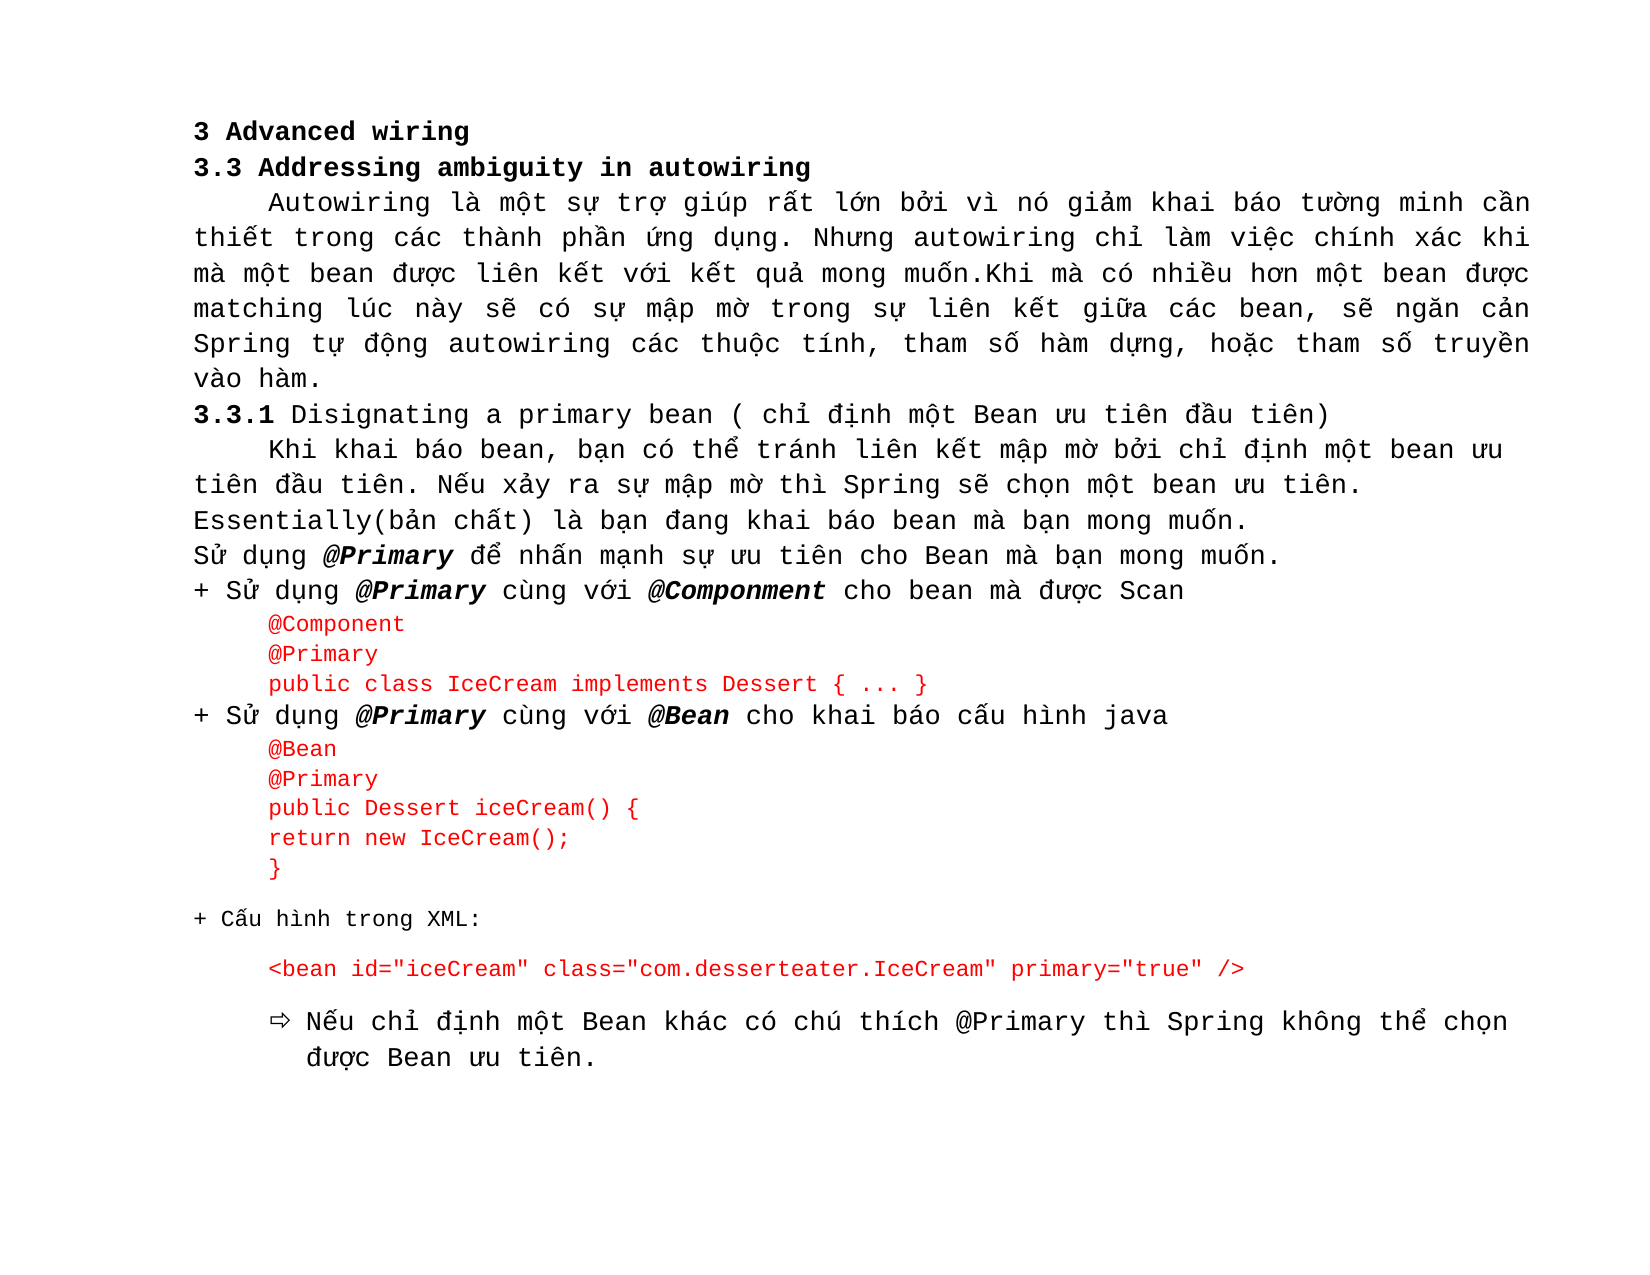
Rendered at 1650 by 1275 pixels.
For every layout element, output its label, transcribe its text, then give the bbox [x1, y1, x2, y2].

list public class IceCream implements Dessert { ... } [268, 672, 1532, 698]
list + Sử dụng @Primary cùng với @Componment cho bean mà được Scan [193, 577, 1532, 608]
list return new IceCream(); [268, 827, 1532, 852]
list Nếu chỉ định một Bean khác có chú thích @Primary thì Spring không thể chọn được Bean ưu tiên. [268, 1008, 1532, 1074]
list @Primary [268, 642, 1532, 668]
list 3 Advanced wiring [193, 118, 1532, 149]
list Autowiring là một sự trợ giúp rất lớn bởi vì nó giảm khai báo tường minh cần thiết trong các thành phần ứng dụng. Nhưng autowiring chỉ làm việc chính xác khi mà một bean được liên kết với kết quả mong muốn.Khi mà có nhiều hơn một bean được matching lúc này sẽ có sự mập mờ trong sự liên kết giữa các bean, sẽ ngăn cản Spring tự động autowiring các thuộc tính, tham số hàm dựng, hoặc tham số truyền vào hàm. [193, 189, 1532, 396]
text + Cấu hình trong XML: [118, 907, 1532, 933]
list 3.3 Addressing ambiguity in autowiring [193, 153, 1532, 184]
list @Component [268, 612, 1532, 638]
list Khi khai báo bean, bạn có thể tránh liên kết mập mờ bởi chỉ định một bean ưu tiên đầu tiên. Nếu xảy ra sự mập mờ thì Spring sẽ chọn một bean ưu tiên. Essentially(bản chất) là bạn đang khai báo bean mà bạn mong muốn. [193, 436, 1532, 537]
list } [268, 856, 1532, 882]
list + Sử dụng @Primary cùng với @Bean cho khai báo cấu hình java [193, 702, 1532, 733]
text <bean id="iceCream" class="com.desserteater.IceCream" primary="true" /> [193, 958, 1532, 983]
list Sử dụng @Primary để nhấn mạnh sự ưu tiên cho Bean mà bạn mong muốn. [193, 542, 1532, 573]
list @Primary [268, 767, 1532, 793]
list public Dessert iceCream() { [268, 797, 1532, 823]
list @Bean [268, 737, 1532, 763]
list 3.3.1 Disignating a primary bean ( chỉ định một Bean ưu tiên đầu tiên) [193, 401, 1532, 431]
